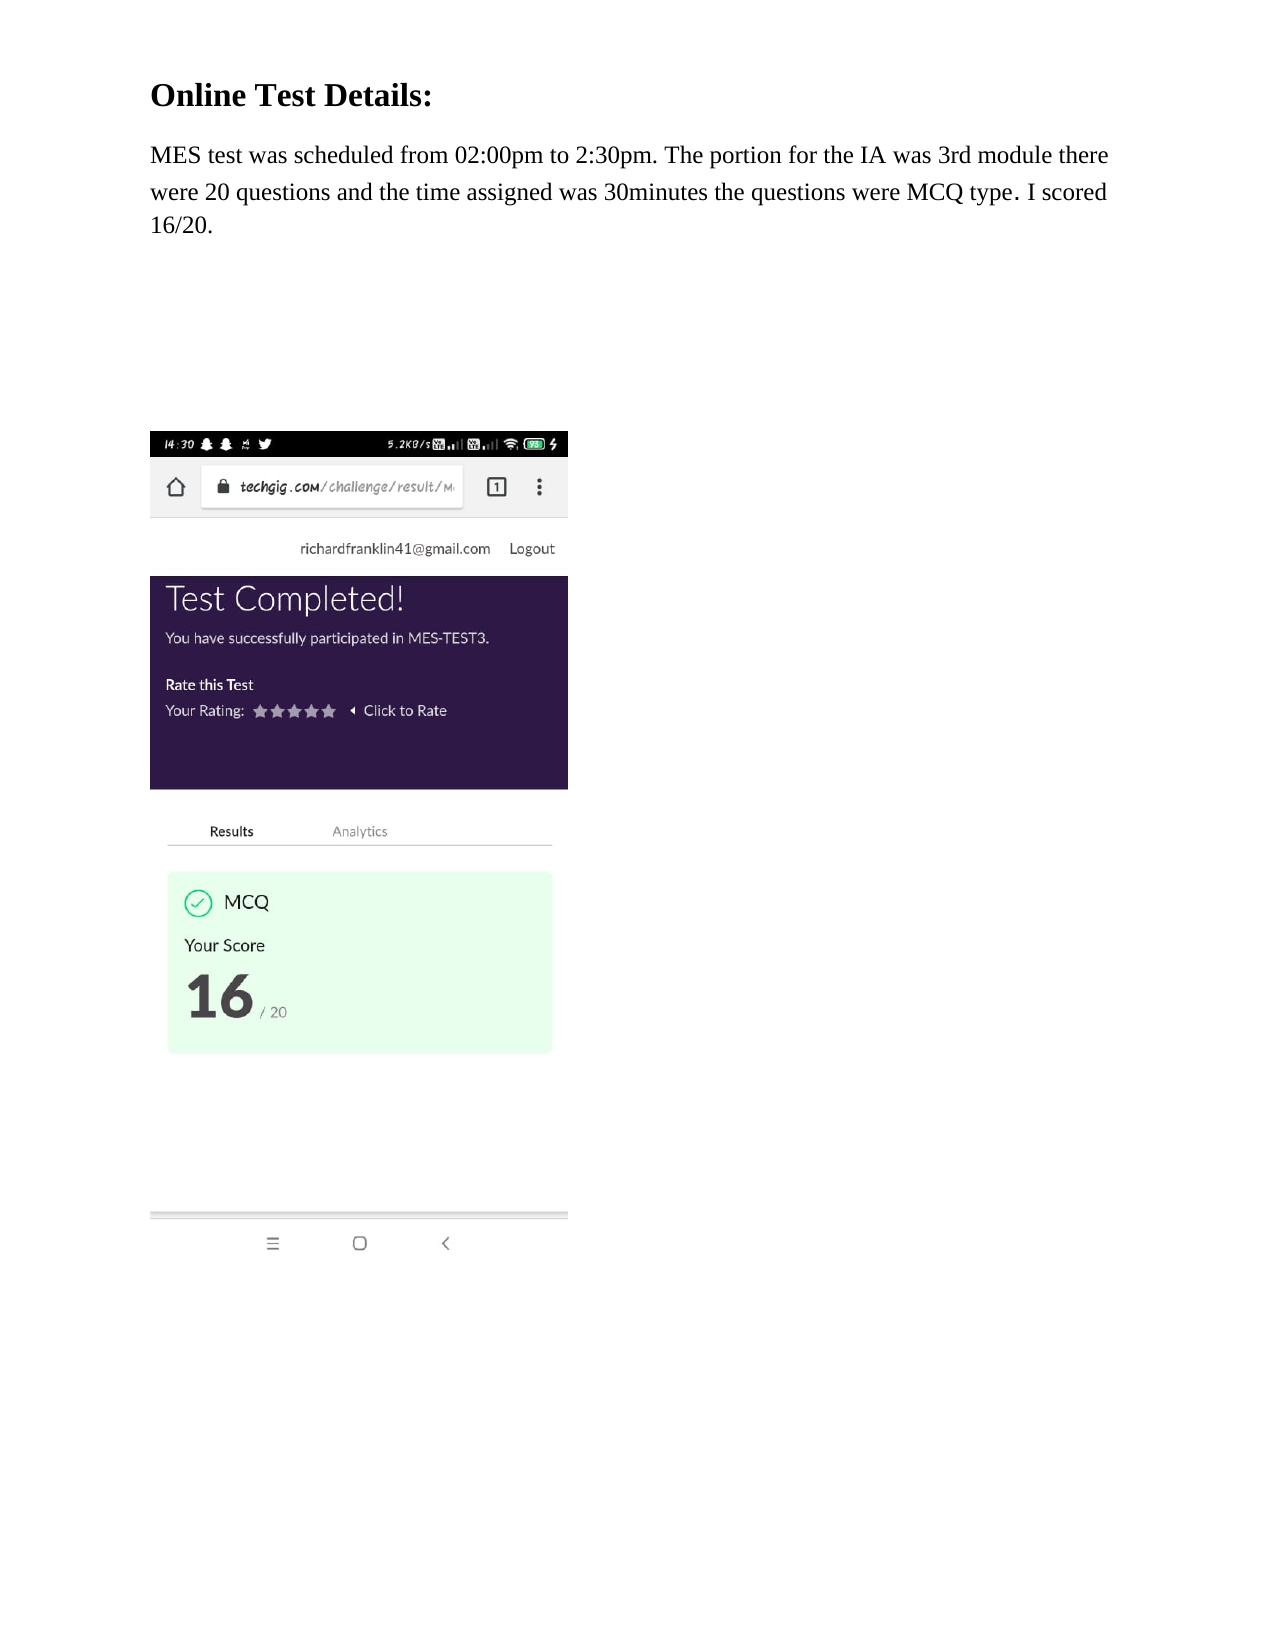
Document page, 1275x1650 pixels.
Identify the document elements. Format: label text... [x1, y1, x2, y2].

picture [150, 431, 568, 1268]
text MES test was scheduled from 02:00pm to 2:30pm. The portion for the IA was 3rd module there were 20 questions and the time assigned was 30minutes the questions were MCQ type. I scored 16/20. [150, 140, 1125, 239]
text Online Test Details: [150, 75, 1125, 113]
